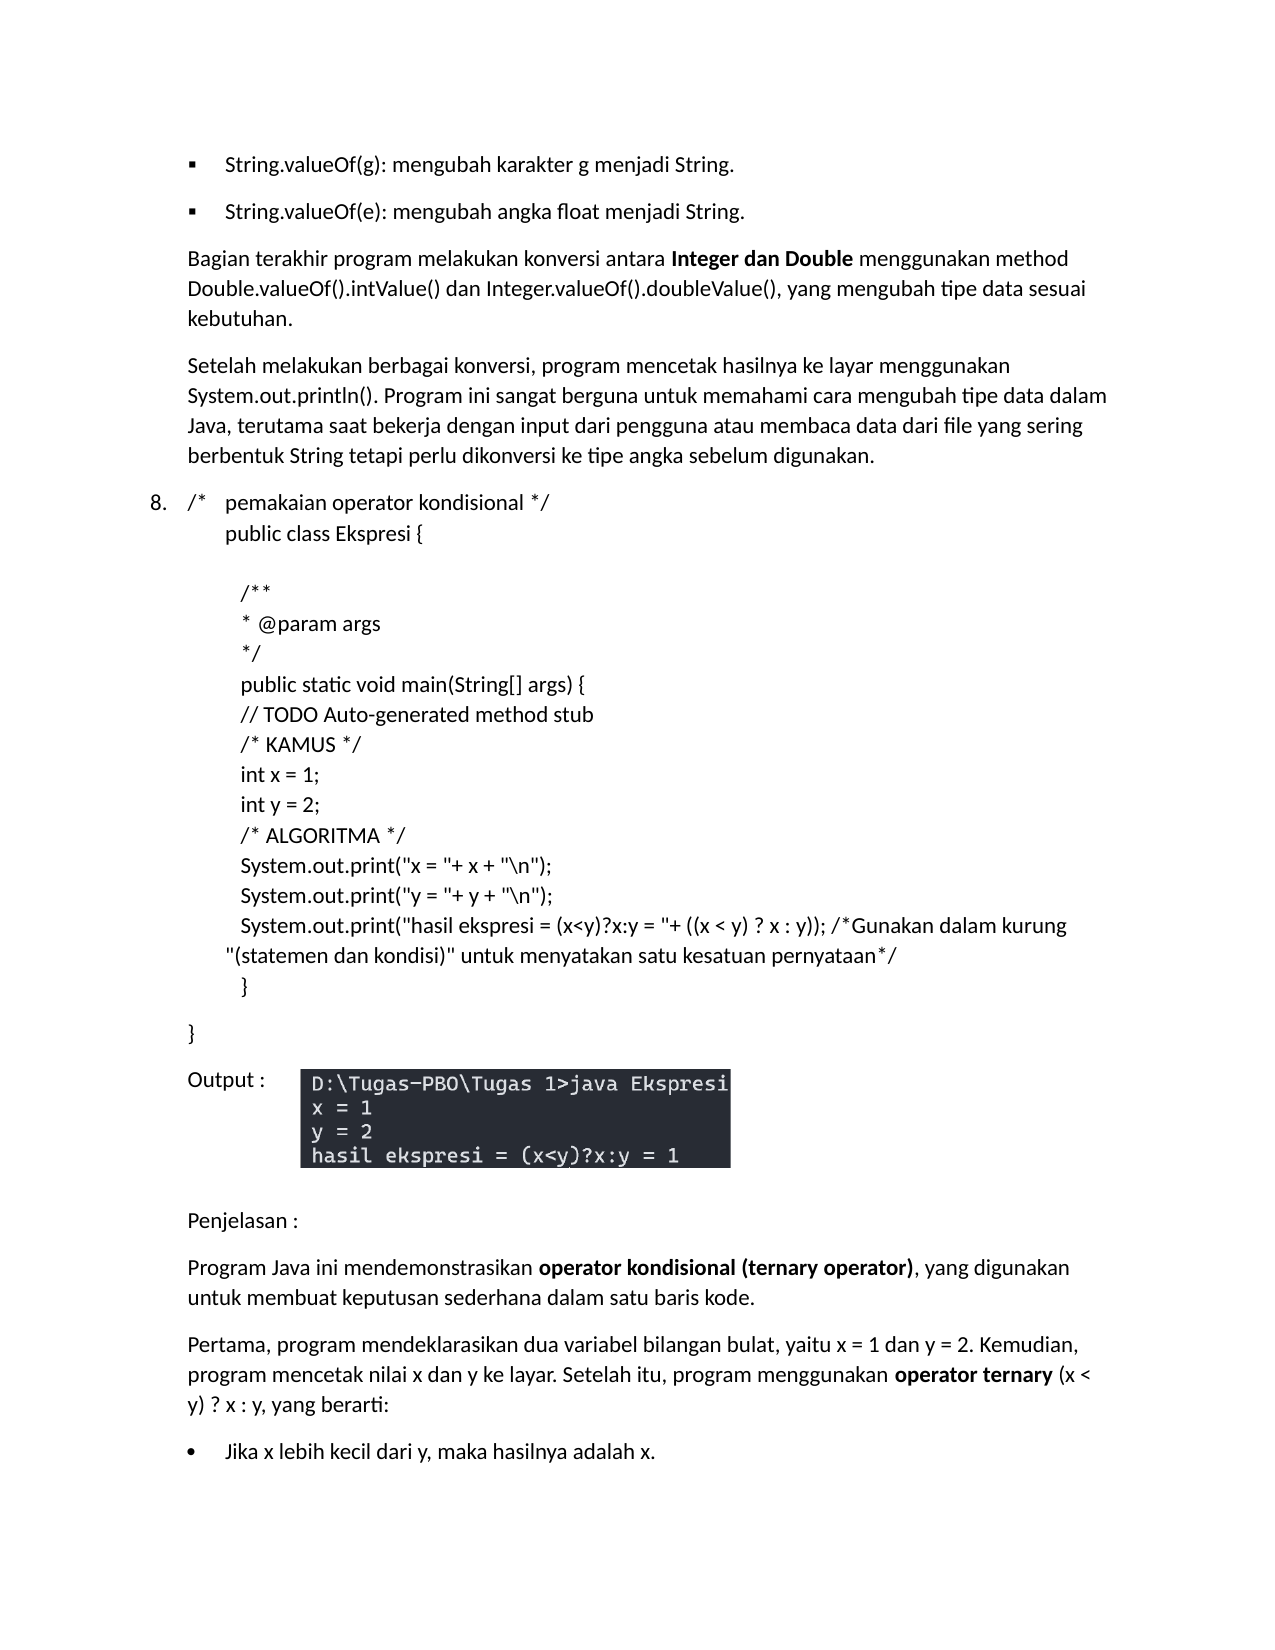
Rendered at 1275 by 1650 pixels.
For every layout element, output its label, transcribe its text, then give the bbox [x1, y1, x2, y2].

text Pertama, program mendeklarasikan dua variabel bilangan bulat, yaitu x = 1 dan y = 2. Kemudian, program mencetak nilai x dan y ke layar. Setelah itu, program menggunakan operator ternary (x < y) ? x : y, yang berarti: [187, 1330, 1125, 1419]
list String.valueOf(e): mengubah angka float menjadi String. [187, 197, 1125, 225]
text Output : [187, 1066, 1125, 1094]
list int y = 2; [225, 791, 1125, 819]
list */ [225, 639, 1125, 668]
list public static void main(String[] args) { [225, 670, 1125, 698]
list System.out.print("x = "+ x + "\n"); [225, 851, 1125, 879]
list /* KAMUS */ [225, 730, 1125, 758]
list System.out.print("y = "+ y + "\n"); [225, 881, 1125, 909]
text Bagian terakhir program melakukan konversi antara Integer dan Double menggunakan method Double.valueOf().intValue() dan Integer.valueOf().doubleValue(), yang mengubah tipe data sesuai kebutuhan. [187, 244, 1125, 332]
picture [300, 1069, 731, 1168]
list /* pemakaian operator kondisional */ [150, 488, 1125, 517]
list int x = 1; [225, 760, 1125, 788]
list /** [225, 579, 1125, 607]
text Penjelasan : [187, 1206, 1125, 1234]
list System.out.print("hasil ekspresi = (x<y)?x:y = "+ ((x < y) ? x : y)); /*Gunakan dalam kurung "(statemen dan kondisi)" untuk menyatakan satu kesatuan pernyataan*/ [225, 911, 1125, 970]
text Setelah melakukan berbagai konversi, program mencetak hasilnya ke layar menggunakan System.out.println(). Program ini sangat berguna untuk memahami cara mengubah tipe data dalam Java, terutama saat bekerja dengan input dari pengguna atau membaca data dari file yang sering berbentuk String tetapi perlu dikonversi ke tipe angka sebelum digunakan. [187, 351, 1125, 470]
list /* ALGORITMA */ [225, 821, 1125, 849]
text Program Java ini mendemonstrasikan operator kondisional (ternary operator), yang digunakan untuk membuat keputusan sederhana dalam satu baris kode. [187, 1253, 1125, 1311]
list Jika x lebih kecil dari y, maka hasilnya adalah x. [187, 1437, 1125, 1466]
list // TODO Auto-generated method stub [225, 700, 1125, 728]
list } [225, 972, 1125, 1000]
list String.valueOf(g): mengubah karakter g menjadi String. [187, 150, 1125, 178]
list * @param args [225, 609, 1125, 637]
list public class Ekspresi { [225, 519, 1125, 547]
text } [187, 1019, 1125, 1047]
